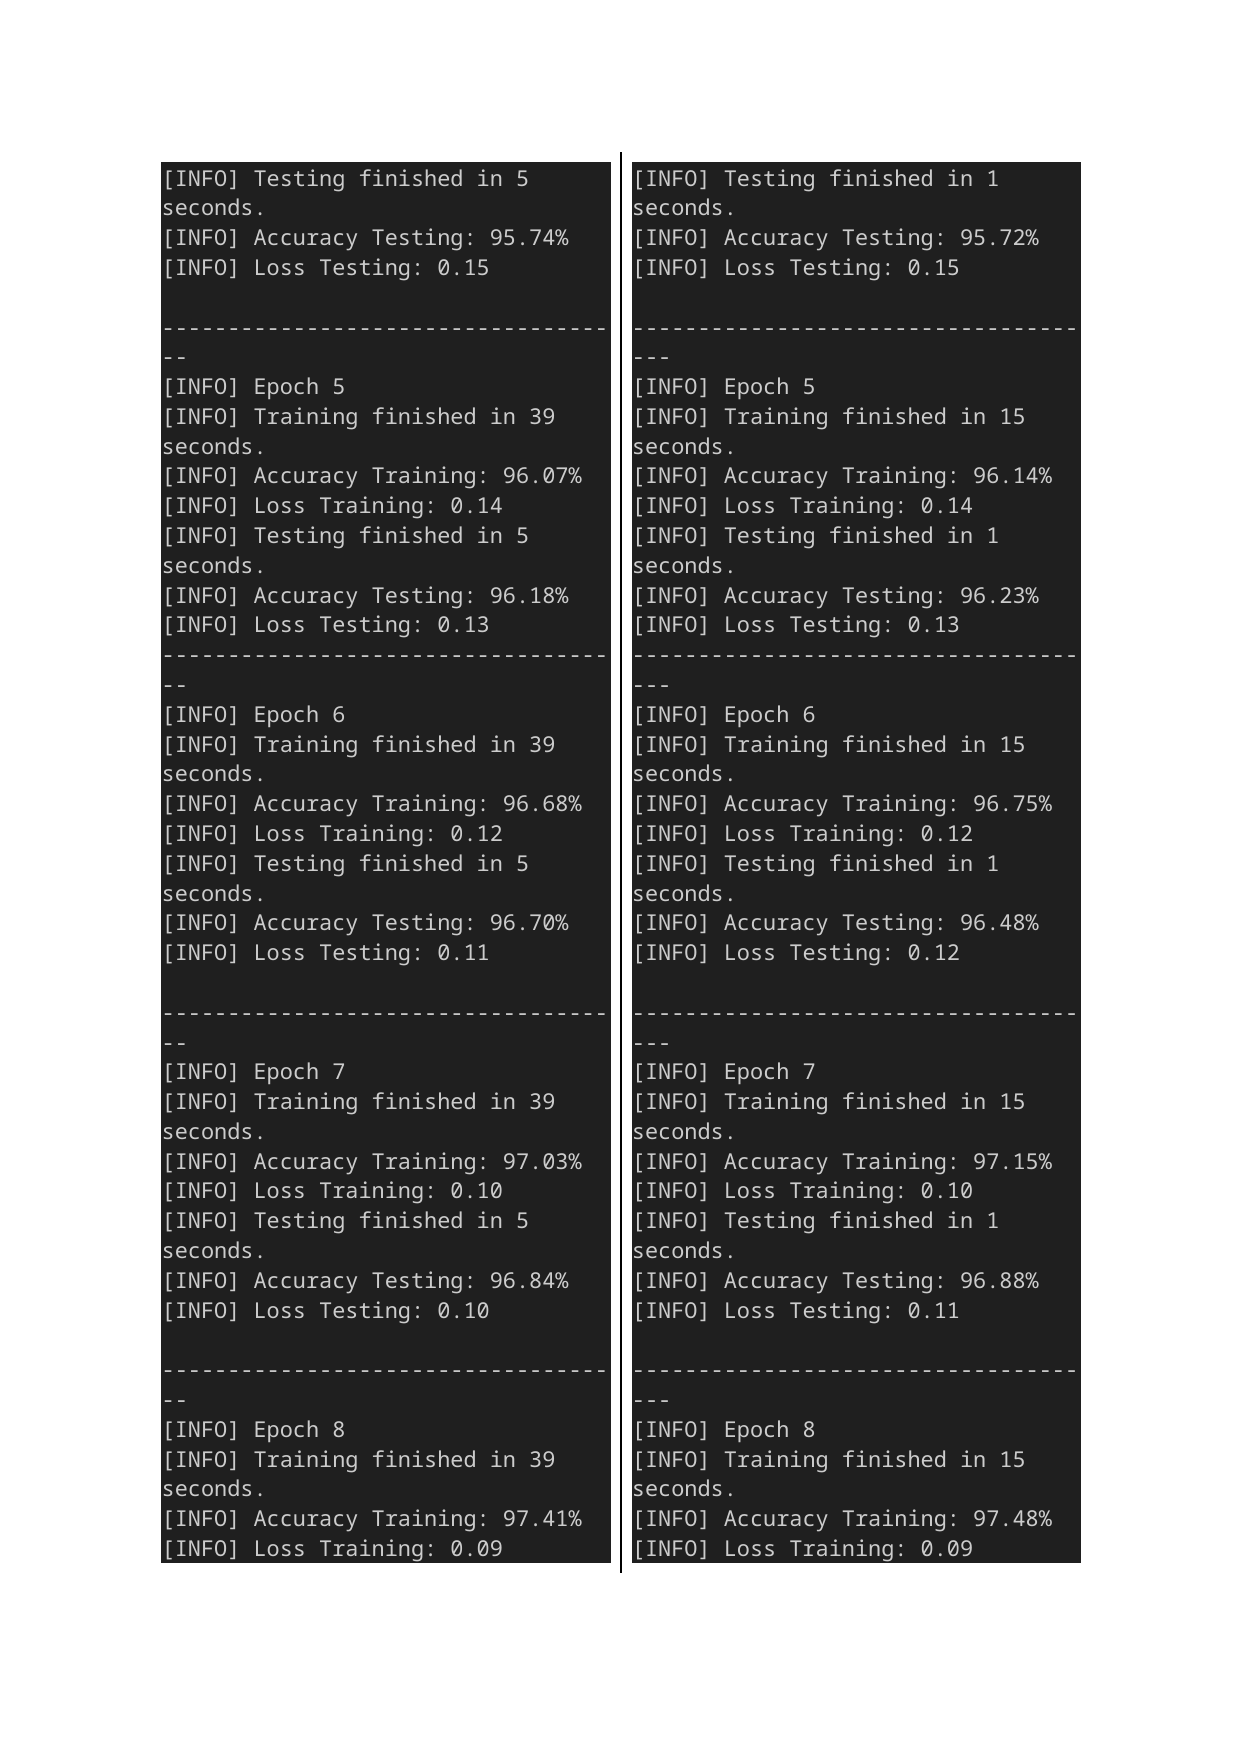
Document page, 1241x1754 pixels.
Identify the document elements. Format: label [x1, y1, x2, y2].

table_cell [622, 152, 1091, 1573]
table_cell [152, 152, 620, 1573]
